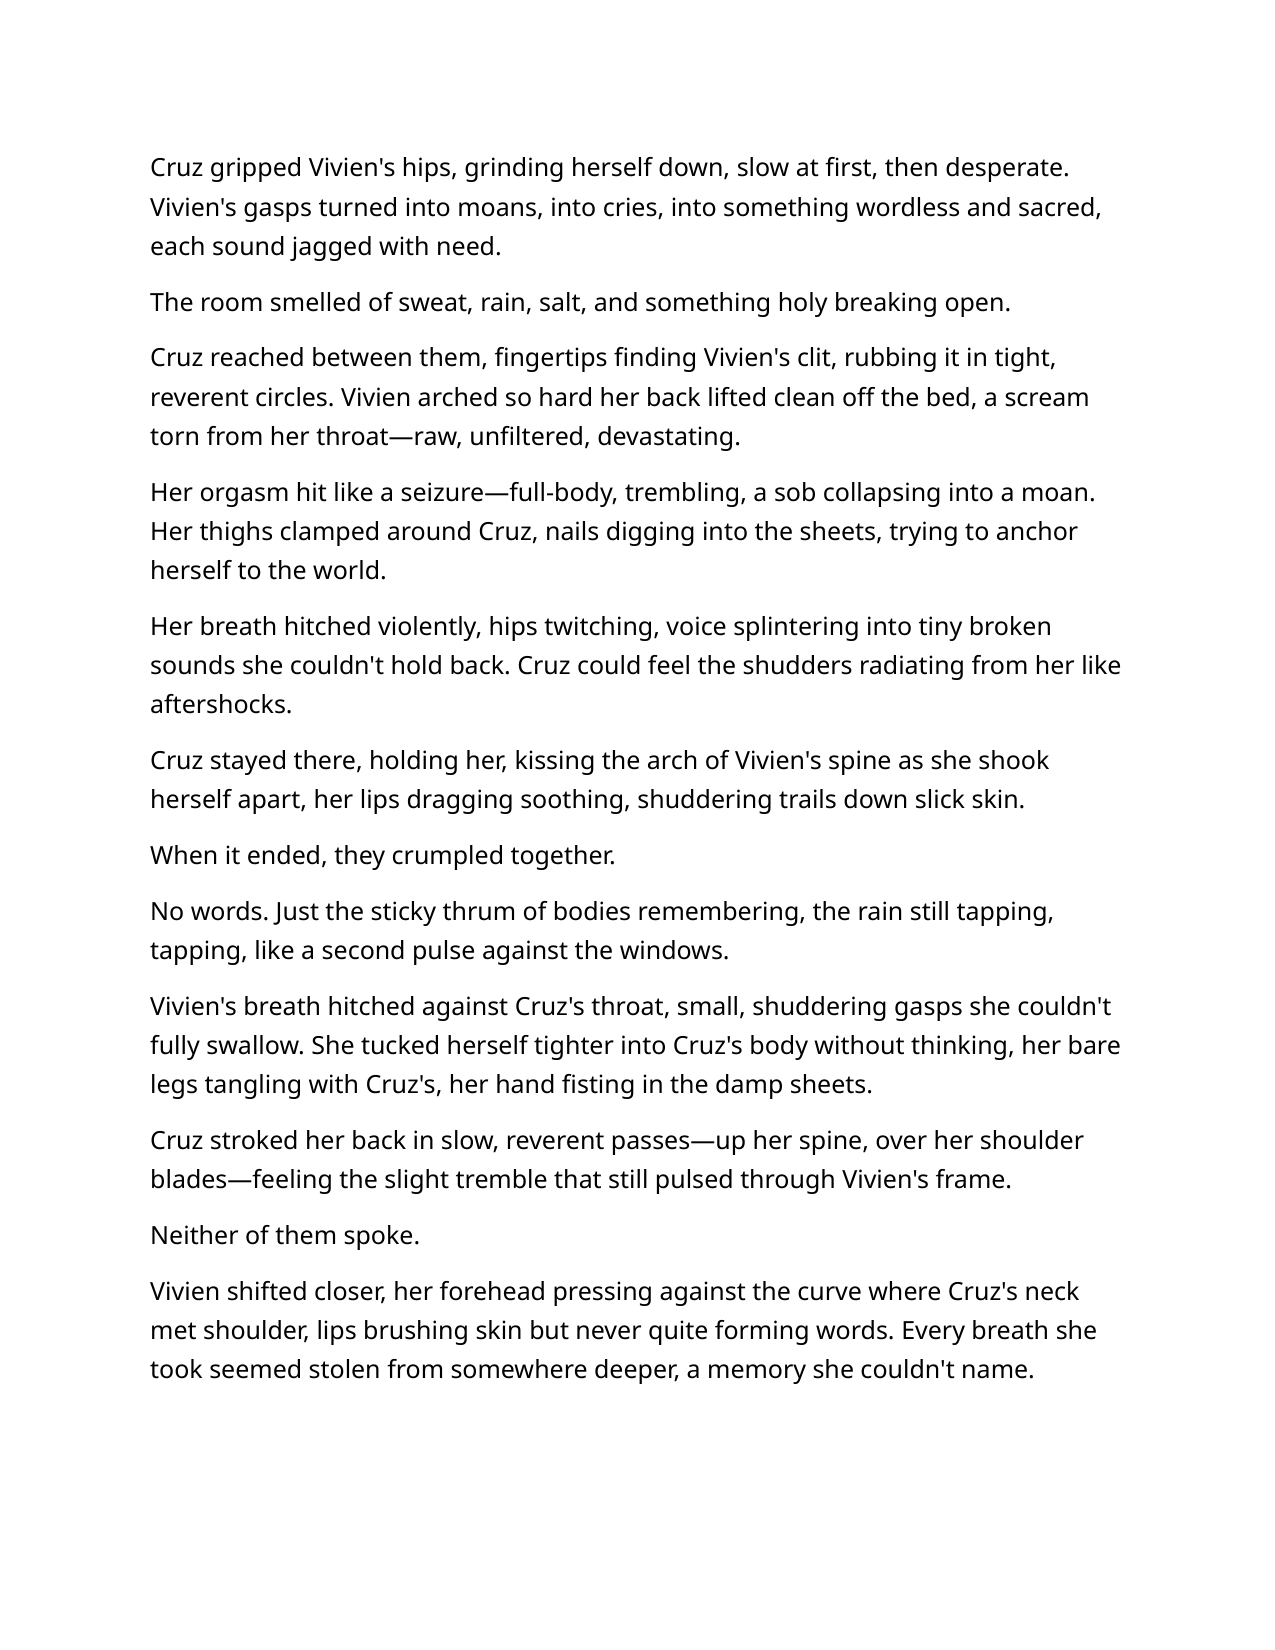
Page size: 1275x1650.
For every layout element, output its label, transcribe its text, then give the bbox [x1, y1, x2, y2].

text Vivien shifted closer, her forehead pressing against the curve where Cruz's neck met shoulder, lips brushing skin but never quite forming words. Every breath she took seemed stolen from somewhere deeper, a memory she couldn't name. [150, 1273, 1125, 1386]
text When it ended, they crumpled together. [150, 837, 1125, 872]
text Her breath hitched violently, hips twitching, voice splintering into tiny broken sounds she couldn't hold back. Cruz could feel the shudders radiating from her like aftershocks. [150, 608, 1125, 721]
text Her orgasm hit like a seizure—full-body, trembling, a sob collapsing into a moan. Her thighs clamped around Cruz, nails digging into the sheets, trying to anchor herself to the world. [150, 474, 1125, 587]
text Vivien's breath hitched against Cruz's throat, small, shuddering gasps she couldn't fully swallow. She tucked herself tighter into Cruz's body without thinking, her bare legs tangling with Cruz's, her hand fisting in the damp sheets. [150, 988, 1125, 1101]
text Cruz stroked her back in slow, reverent passes—up her spine, over her shoulder blades—feeling the slight tremble that still pulsed through Vivien's frame. [150, 1122, 1125, 1196]
text Neither of them spoke. [150, 1217, 1125, 1252]
text Cruz gripped Vivien's hips, grinding herself down, slow at first, then desperate. Vivien's gasps turned into moans, into cries, into something wordless and sacred, each sound jagged with need. [150, 150, 1125, 262]
text The room smelled of sweat, rain, salt, and something holy breaking open. [150, 284, 1125, 318]
text No words. Just the sticky thrum of bodies remembering, the rain still tapping, tapping, like a second pulse against the windows. [150, 893, 1125, 967]
text Cruz reached between them, fingertips finding Vivien's clit, rubbing it in tight, reverent circles. Vivien arched so hard her back lifted clean off the bed, a scream torn from her throat—raw, unfiltered, devastating. [150, 340, 1125, 452]
text Cruz stayed there, holding her, kissing the arch of Vivien's spine as she shook herself apart, her lips dragging soothing, shuddering trails down slick skin. [150, 742, 1125, 816]
